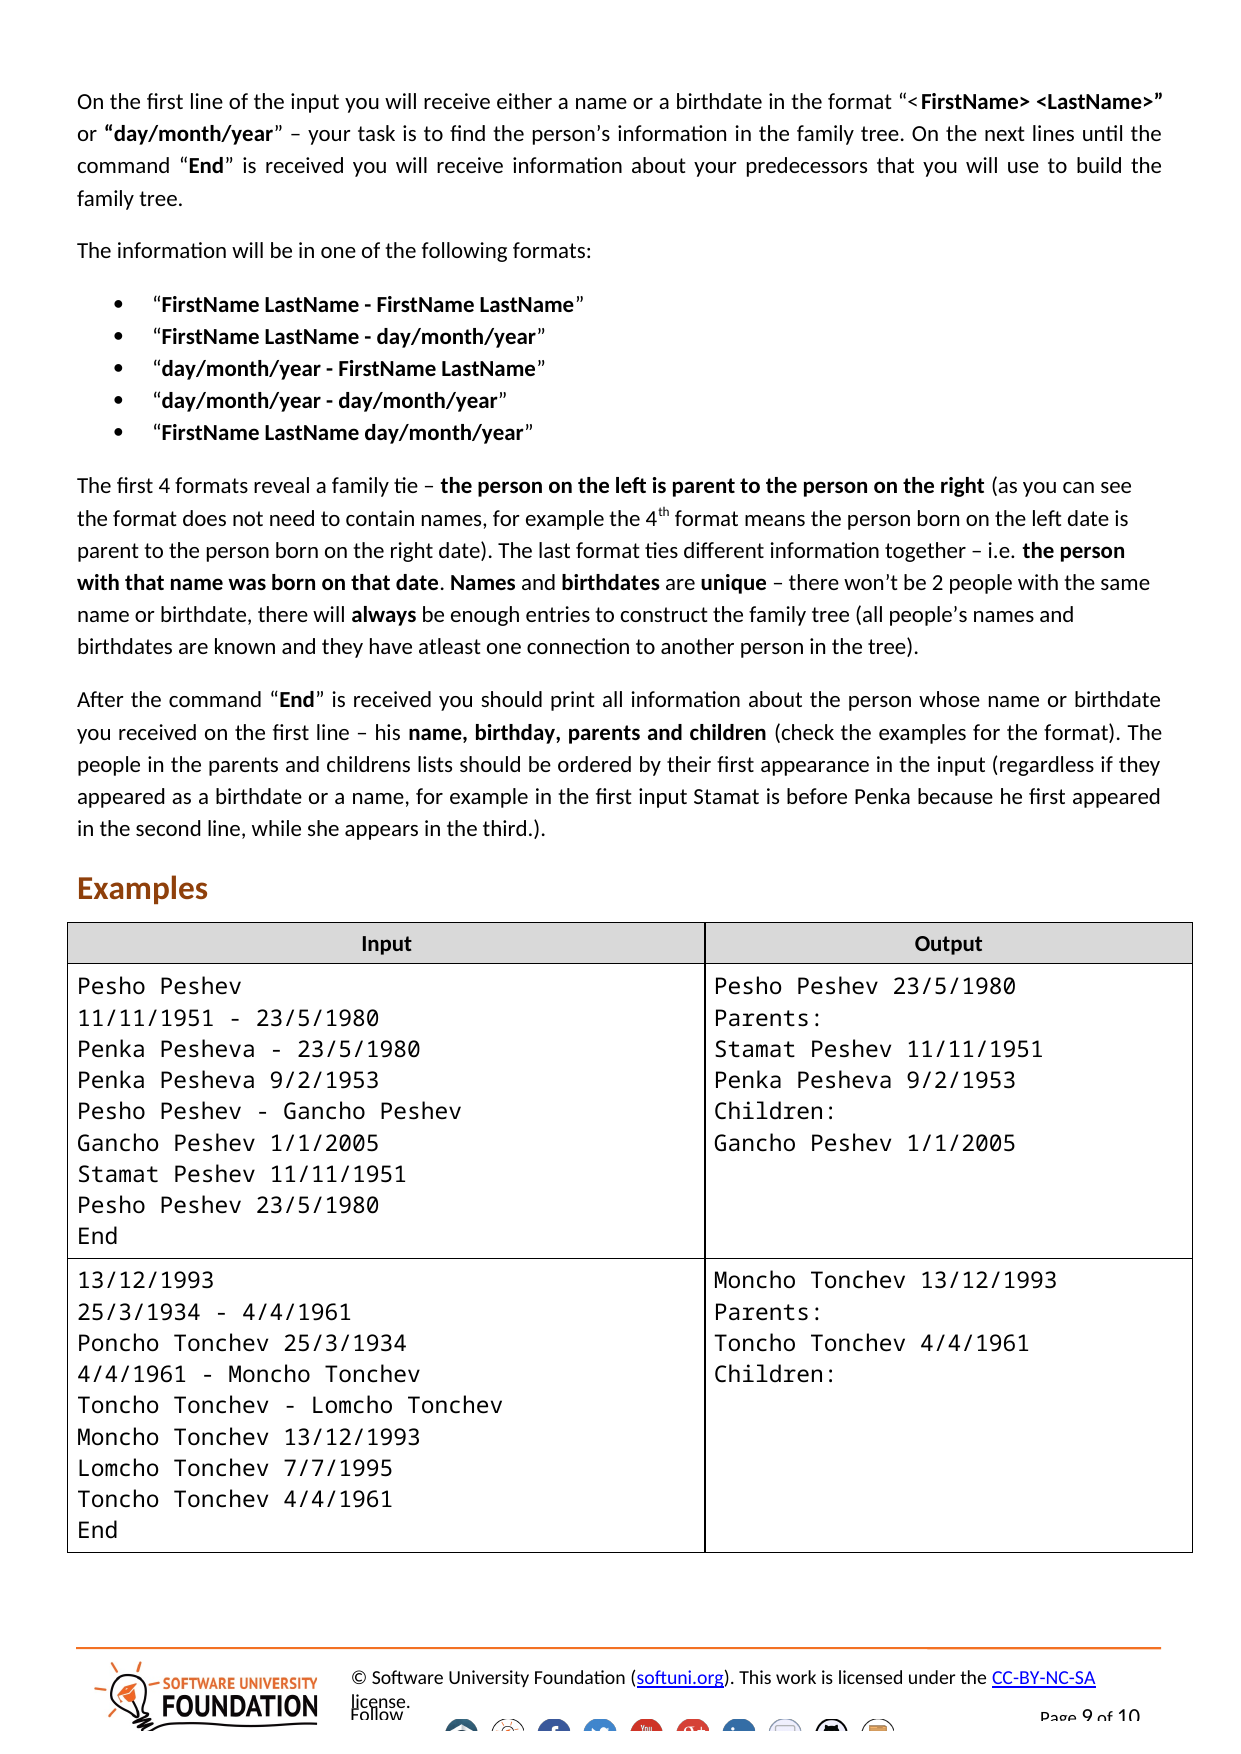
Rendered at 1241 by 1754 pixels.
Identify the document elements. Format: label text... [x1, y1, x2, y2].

text After the command “End” is received you should print all information about the person whose name or birthdate you received on the first line – his name, birthday, parents and children (check the examples for the format). The people in the parents and childrens lists should be ordered by their first appearance in the input (regardless if they appeared as a birthdate or a name, for example in the first input Stamat is before Penka because he first appeared in the second line, while she appears in the third.). [77, 685, 1163, 842]
list “FirstName LastName - day/month/year” [114, 322, 1163, 350]
text On the first line of the input you will receive either a name or a birthdate in the format “<FirstName> <LastName>” or “day/month/year” – your task is to find the person’s information in the family tree. On the next lines until the command “End” is received you will receive information about your predecessors that you will use to build the family tree. [77, 87, 1163, 212]
table_cell 13/12/1993 25/3/1934 - 4/4/1961 Poncho Tonchev 25/3/1934 4/4/1961 - Moncho Tonchev Toncho Tonchev - Lomcho Tonchev Moncho Tonchev 13/12/1993 Lomcho Tonchev 7/7/1995 Toncho Tonchev 4/4/1961 End [68, 1259, 704, 1552]
picture [630, 1719, 663, 1731]
picture [676, 1719, 709, 1731]
picture [537, 1719, 571, 1731]
table_cell Pesho Peshev 23/5/1980 Parents: Stamat Peshev 11/11/1951 Penka Pesheva 9/2/1953 Children: Gancho Peshev 1/1/2005 [706, 964, 1192, 1257]
table_header Output [706, 923, 1192, 963]
picture [93, 1661, 318, 1731]
picture [815, 1719, 848, 1731]
table_header Input [68, 923, 704, 963]
list “day/month/year - day/month/year” [114, 386, 1163, 414]
picture [768, 1719, 802, 1731]
picture [861, 1719, 894, 1731]
text The information will be in one of the following formats: [77, 237, 1163, 265]
subtitle Examples [77, 867, 1163, 908]
picture [583, 1719, 617, 1731]
picture [445, 1719, 478, 1731]
list “FirstName LastName day/month/year” [114, 418, 1163, 446]
list “day/month/year - FirstName LastName” [114, 354, 1163, 382]
picture [722, 1719, 756, 1731]
picture [491, 1719, 524, 1731]
text The first 4 formats reveal a family tie – the person on the left is parent to the person on the right (as you can see the format does not need to contain names, for example the 4th format means the person born on the left date is parent to the person born on the right date). The last format ties different information together – i.e. the person with that name was born on that date. Names and birthdates are unique – there won’t be 2 people with the same name or birthdate, there will always be enough entries to construct the family tree (all people’s names and birthdates are known and they have atleast one connection to another person in the tree). [77, 471, 1163, 660]
list “FirstName LastName - FirstName LastName” [114, 290, 1163, 318]
table_cell Moncho Tonchev 13/12/1993 Parents: Toncho Tonchev 4/4/1961 Children: [706, 1259, 1192, 1552]
table_cell Pesho Peshev 11/11/1951 - 23/5/1980 Penka Pesheva - 23/5/1980 Penka Pesheva 9/2/1953 Pesho Peshev - Gancho Peshev Gancho Peshev 1/1/2005 Stamat Peshev 11/11/1951 Pesho Peshev 23/5/1980 End [68, 964, 704, 1257]
